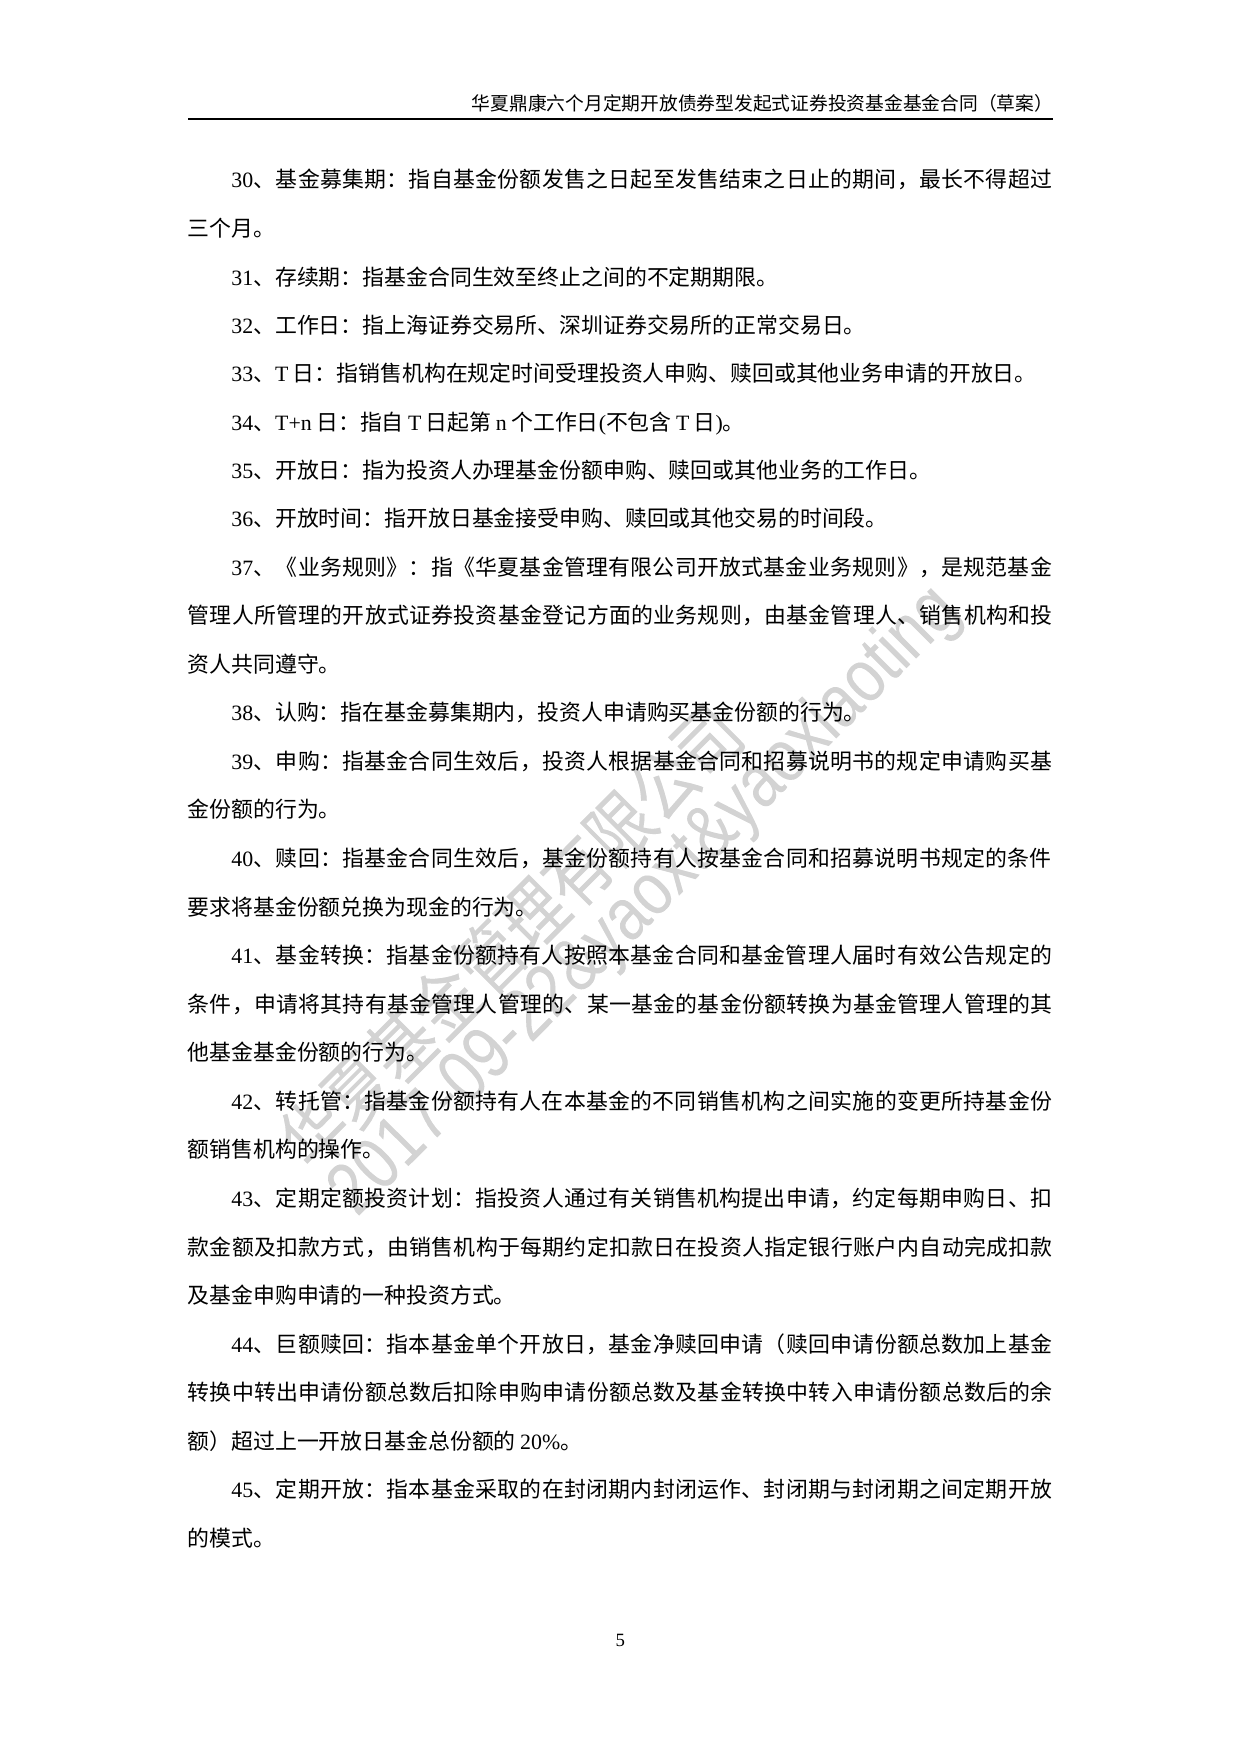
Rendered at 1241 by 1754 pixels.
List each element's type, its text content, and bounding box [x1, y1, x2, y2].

text 37、《业务规则》：指《华夏基金管理有限公司开放式基金业务规则》，是规范基金管理人所管理的开放式证券投资基金登记方面的业务规则，由基金管理人、销售机构和投资人共同遵守。 [187, 549, 1053, 679]
text 36、开放时间：指开放日基金接受申购、赎回或其他交易的时间段。 [187, 501, 1053, 533]
text 38、认购：指在基金募集期内，投资人申请购买基金份额的行为。 [187, 695, 1053, 727]
text 31、存续期：指基金合同生效至终止之间的不定期期限。 [187, 259, 1053, 292]
text 32、工作日：指上海证券交易所、深圳证券交易所的正常交易日。 [187, 307, 1053, 340]
text 45、定期开放：指本基金采取的在封闭期内封闭运作、封闭期与封闭期之间定期开放的模式。 [187, 1472, 1053, 1553]
text 33、T日：指销售机构在规定时间受理投资人申购、赎回或其他业务申请的开放日。 [187, 356, 1053, 388]
text 39、申购：指基金合同生效后，投资人根据基金合同和招募说明书的规定申请购买基金份额的行为。 [187, 743, 1053, 824]
text 35、开放日：指为投资人办理基金份额申购、赎回或其他业务的工作日。 [187, 452, 1053, 485]
text 34、T+n日：指自T日起第n个工作日(不包含T日)。 [187, 404, 1053, 437]
text 40、赎回：指基金合同生效后，基金份额持有人按基金合同和招募说明书规定的条件要求将基金份额兑换为现金的行为。 [187, 840, 1053, 922]
text 44、巨额赎回：指本基金单个开放日，基金净赎回申请（赎回申请份额总数加上基金转换中转出申请份额总数后扣除申购申请份额总数及基金转换中转入申请份额总数后的余额）超过上一开放日基金总份额的20%。 [187, 1326, 1053, 1456]
text 42、转托管：指基金份额持有人在本基金的不同销售机构之间实施的变更所持基金份额销售机构的操作。 [187, 1083, 1053, 1164]
text 41、基金转换：指基金份额持有人按照本基金合同和基金管理人届时有效公告规定的条件，申请将其持有基金管理人管理的、某一基金的基金份额转换为基金管理人管理的其他基金基金份额的行为。 [187, 937, 1053, 1067]
text 30、基金募集期：指自基金份额发售之日起至发售结束之日止的期间，最长不得超过三个月。 [187, 162, 1053, 243]
text 43、定期定额投资计划：指投资人通过有关销售机构提出申请，约定每期申购日、扣款金额及扣款方式，由销售机构于每期约定扣款日在投资人指定银行账户内自动完成扣款及基金申购申请的一种投资方式。 [187, 1180, 1053, 1310]
